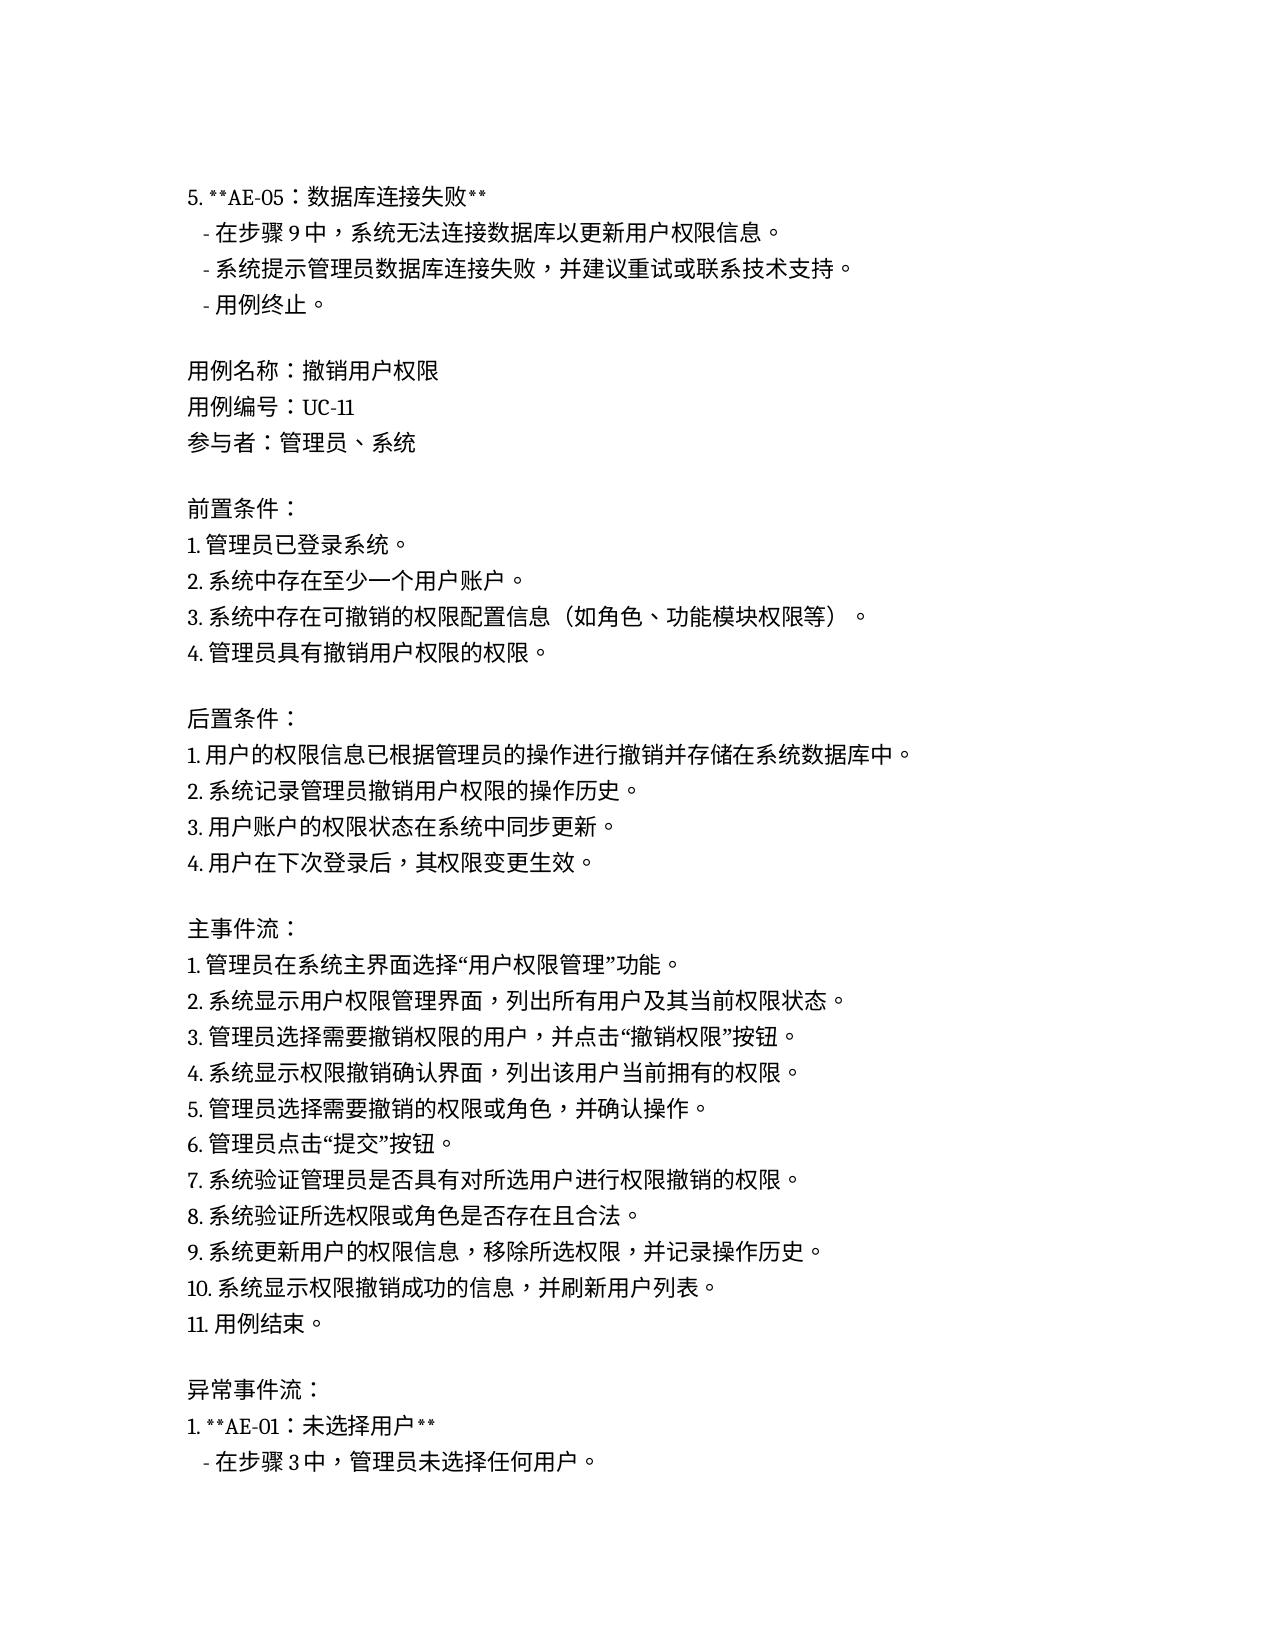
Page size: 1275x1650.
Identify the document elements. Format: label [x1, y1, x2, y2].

text [187, 150, 1087, 1477]
